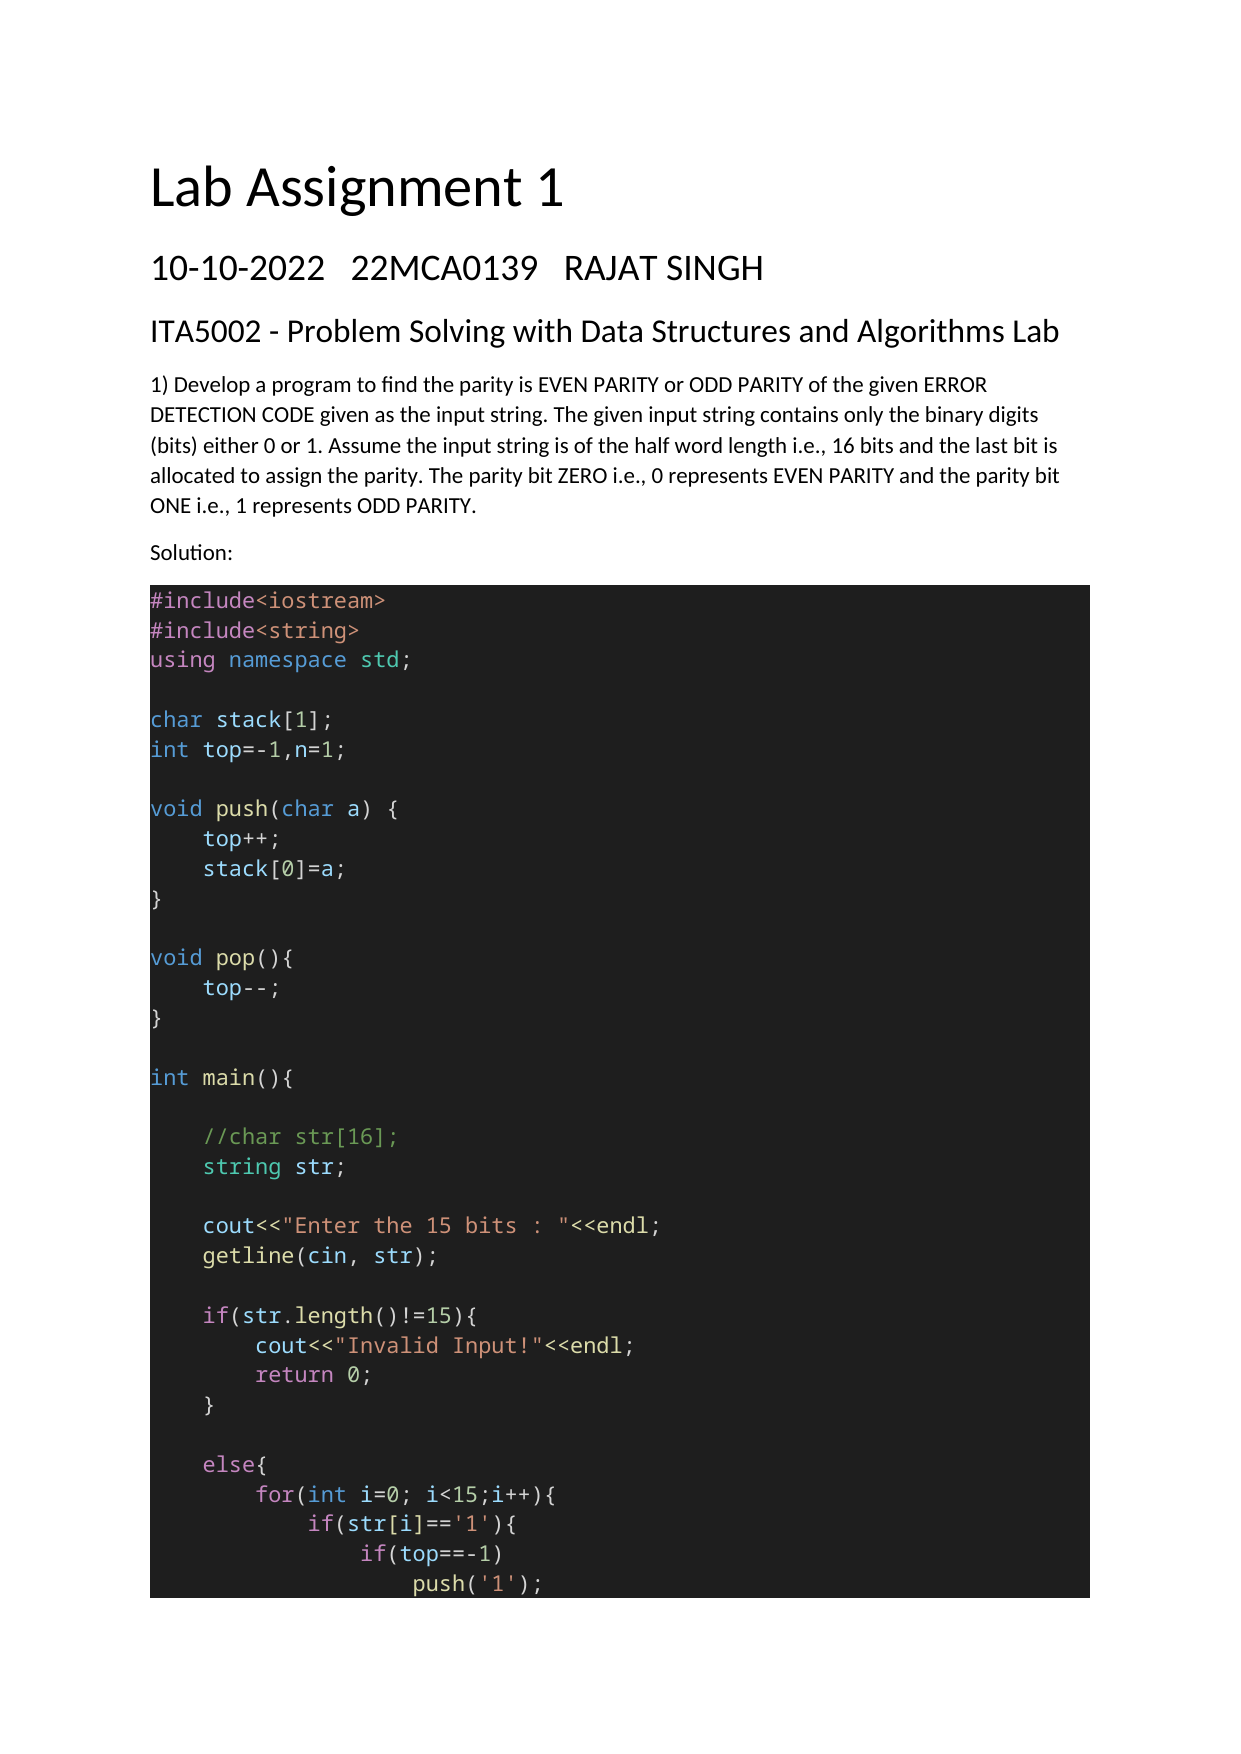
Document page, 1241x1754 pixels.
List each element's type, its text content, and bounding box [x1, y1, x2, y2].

text #include<iostream> [150, 585, 1090, 615]
text //char str[16]; [150, 1121, 1090, 1151]
text else{ [150, 1449, 1090, 1479]
text int main(){ [150, 1062, 1090, 1091]
text #include<string> [150, 615, 1090, 644]
text 10-10-2022 22MCA0139 RAJAT SINGH [150, 243, 1090, 289]
text return 0; [150, 1359, 1090, 1389]
text stack[0]=a; [150, 853, 1090, 883]
text push('1'); [150, 1568, 1090, 1598]
text top--; [150, 972, 1090, 1002]
text char stack[1]; [150, 704, 1090, 734]
text Solution: [150, 538, 1090, 566]
text Lab Assignment 1 [150, 150, 1090, 221]
text } [150, 1389, 1090, 1419]
text string str; [150, 1151, 1090, 1181]
text ITA5002 - Problem Solving with Data Structures and Algorithms Lab [150, 310, 1090, 350]
text using namespace std; [150, 644, 1090, 674]
text void pop(){ [150, 942, 1090, 972]
text 1) Develop a program to find the parity is EVEN PARITY or ODD PARITY of the given ERROR DETECTION CODE given as the input string. The given input string contains only the binary digits (bits) either 0 or 1. Assume the input string is of the half word length i.e., 16 bits and the last bit is allocated to assign the parity. The parity bit ZERO i.e., 0 represents EVEN PARITY and the parity bit ONE i.e., 1 represents ODD PARITY. [150, 370, 1090, 519]
text if(top==-1) [150, 1538, 1090, 1568]
text top++; [150, 823, 1090, 853]
text getline(cin, str); [150, 1240, 1090, 1270]
text if(str[i]=='1'){ [150, 1508, 1090, 1538]
text cout<<"Enter the 15 bits : "<<endl; [150, 1211, 1090, 1240]
text } [150, 1002, 1090, 1032]
text for(int i=0; i<15;i++){ [150, 1479, 1090, 1508]
text cout<<"Invalid Input!"<<endl; [150, 1330, 1090, 1359]
text int top=-1,n=1; [150, 734, 1090, 764]
text void push(char a) { [150, 793, 1090, 823]
text } [150, 883, 1090, 913]
text if(str.length()!=15){ [150, 1300, 1090, 1330]
